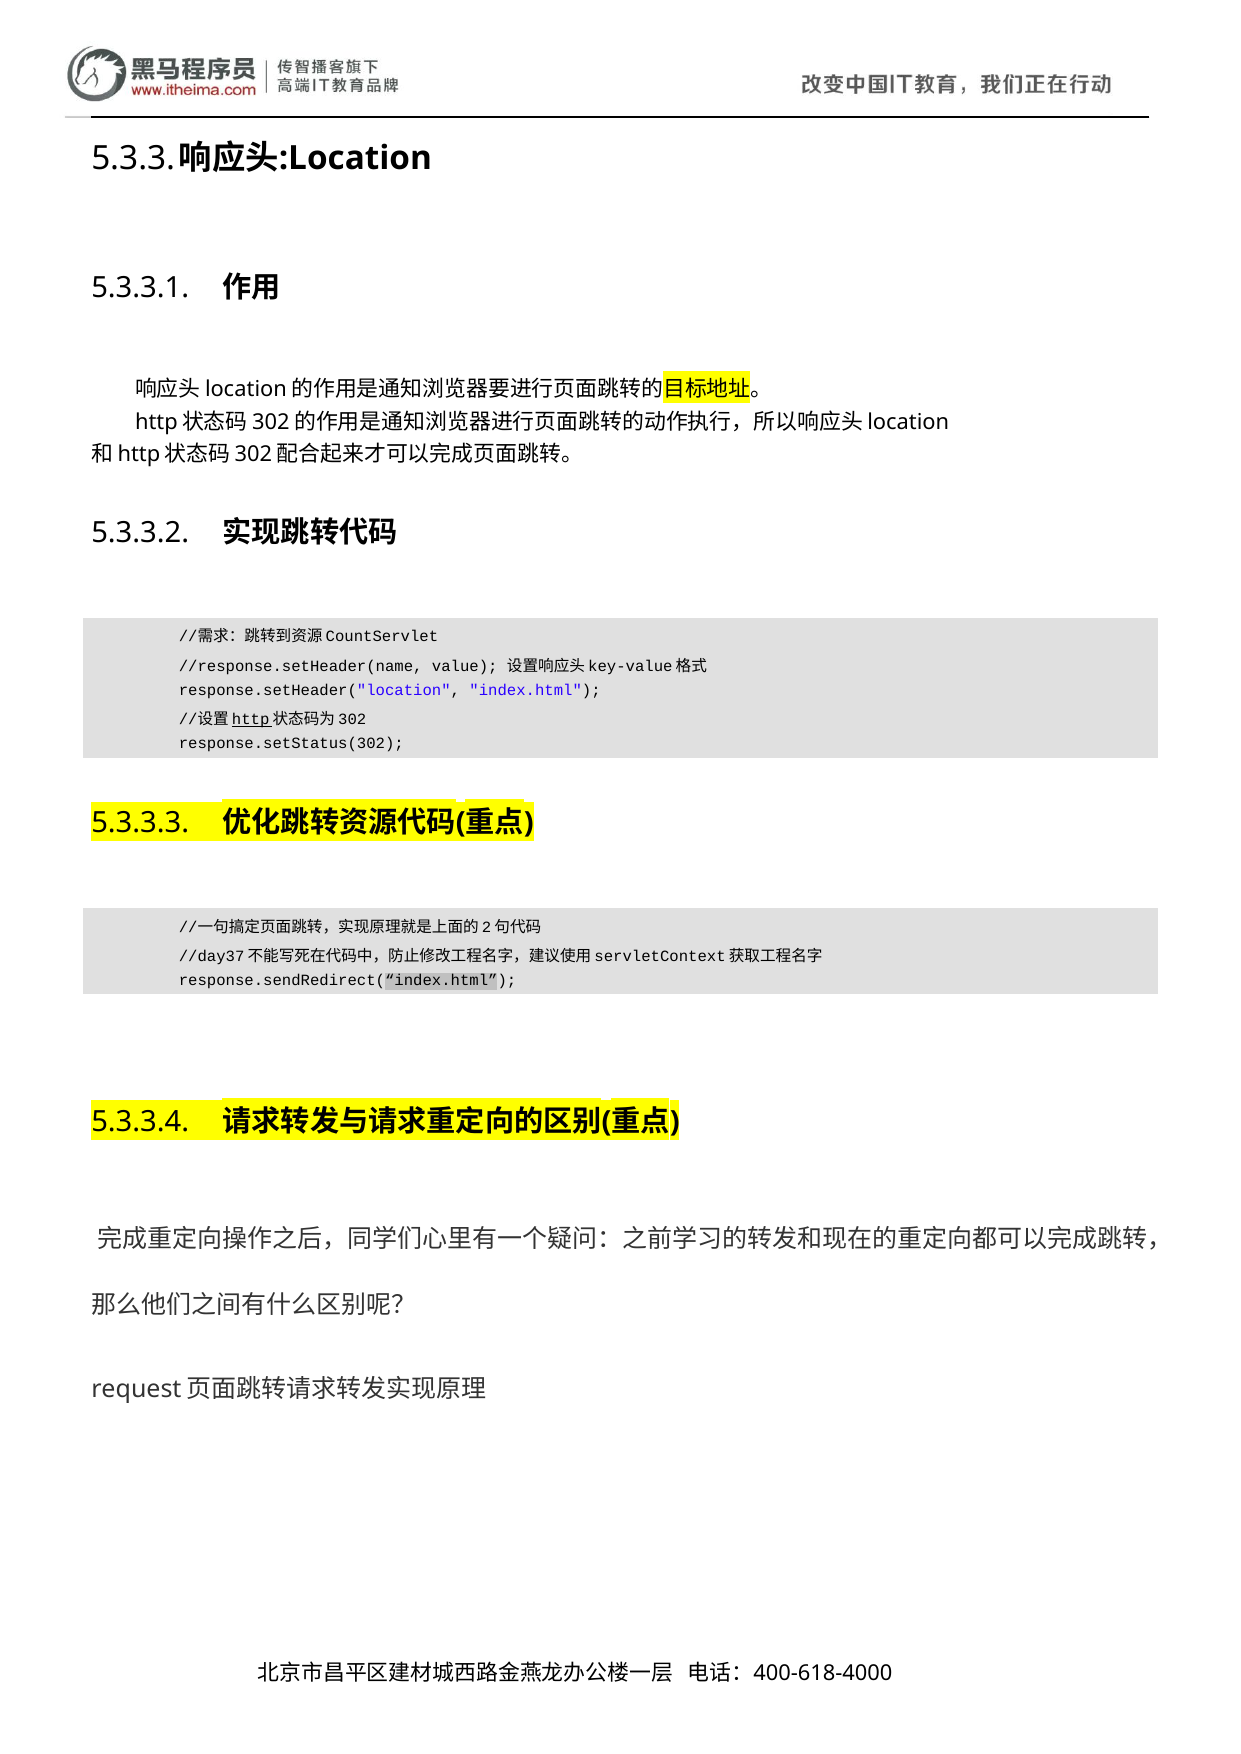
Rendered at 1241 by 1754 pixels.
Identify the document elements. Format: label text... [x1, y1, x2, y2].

text 和http状态码302配合起来才可以完成页面跳转。 [91, 436, 1149, 468]
text 响应头location的作用是通知浏览器要进行页面跳转的目标地址。 [750, 371, 1149, 403]
text 响应头location的作用是通知浏览器要进行页面跳转的目标地址。 [91, 371, 663, 403]
subtitle 作用 [91, 252, 1149, 317]
text ​ 完成重定向操作之后，同学们心里有一个疑问：之前学习的转发和现在的重定向都可以完成跳转，那么他们之间有什么区别呢？ [91, 1205, 1149, 1335]
subtitle 请求转发与请求重定向的区别(重点) [91, 1086, 1149, 1151]
text ​request页面跳转请求转发实现原理 [91, 1355, 1149, 1420]
subtitle 实现跳转代码 [91, 498, 1149, 563]
text //一句搞定页面跳转，实现原理就是上面的2句代码 [83, 908, 1158, 936]
subtitle 响应头:Location [91, 123, 1149, 188]
text response.setHeader("location", "index.html"); [83, 675, 1158, 699]
text //需求：跳转到资源CountServlet [83, 618, 1158, 646]
picture [0, 0, 1214, 125]
subtitle 优化跳转资源代码(重点) [91, 788, 1149, 853]
text //设置http状态码为302 [83, 699, 1158, 728]
text response.sendRedirect(“index.html”); [83, 965, 1158, 994]
text response.setStatus(302); [83, 728, 1158, 758]
text //day37不能写死在代码中，防止修改工程名字，建议使用servletContext获取工程名字 [83, 936, 1158, 965]
text http状态码302的作用是通知浏览器进行页面跳转的动作执行，所以响应头location [91, 403, 1149, 436]
text //response.setHeader(name, value); 设置响应头key-value格式 [83, 646, 1158, 675]
